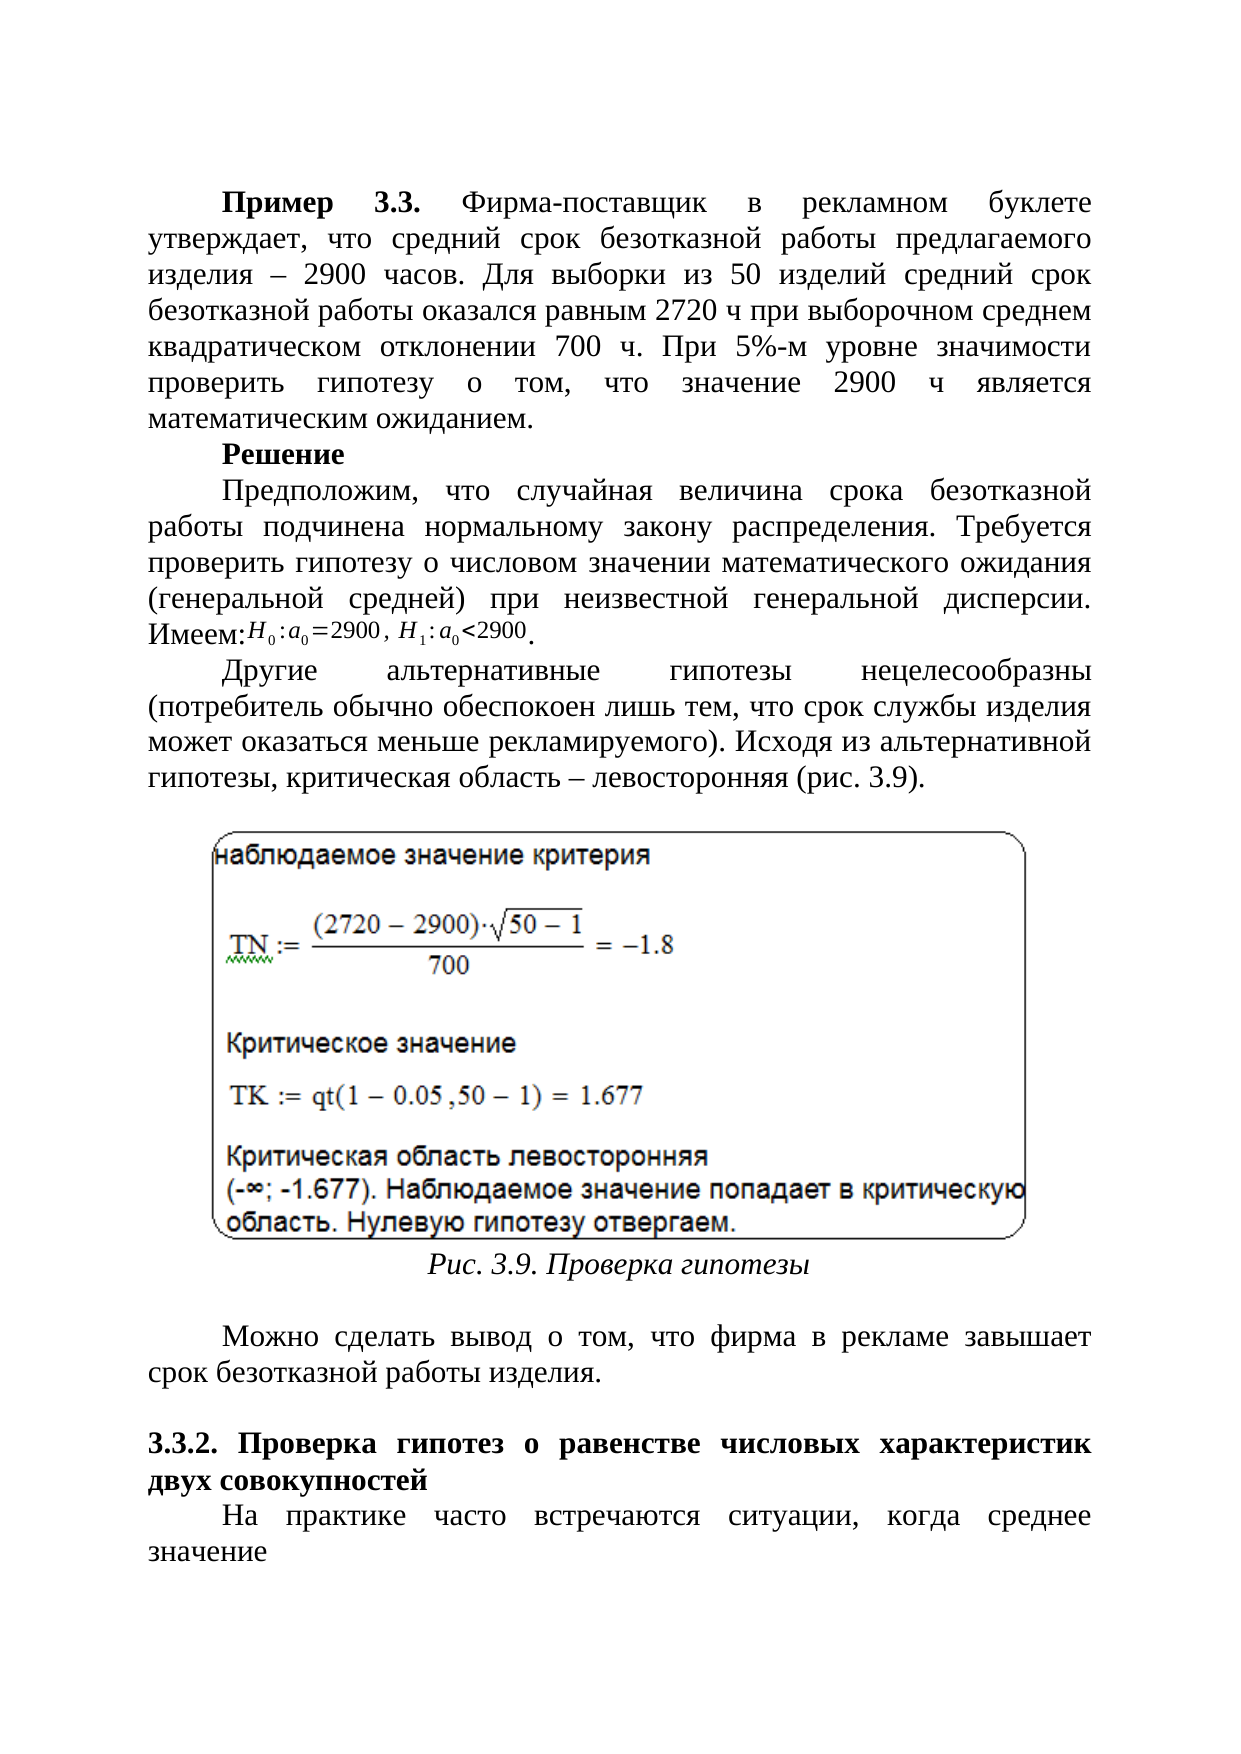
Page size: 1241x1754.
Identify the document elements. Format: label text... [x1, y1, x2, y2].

text Можно сделать вывод о том, что фирма в рекламе завышает срок безотказной работы изделия. [148, 1317, 1092, 1389]
text На практике часто встречаются ситуации, когда среднее значение [148, 1497, 1092, 1568]
picture [206, 830, 1034, 1246]
text 3.3.2. Проверка гипотез о равенстве числовых характеристик двух совокупностей [148, 1425, 1092, 1497]
text Другие альтернативные гипотезы нецелесообразны (потребитель обычно обеспокоен лишь тем, что срок службы изделия может оказаться меньше рекламируемого). Исходя из альтернативной гипотезы, критическая область – левосторонняя (рис. 3.9). [148, 651, 1092, 794]
text Решение [148, 435, 1092, 471]
text Пример 3.3. Фирма-поставщик в рекламном буклете утверждает, что средний срок безотказной работы предлагаемого изделия – 2900 часов. Для выборки из 50 изделий средний срок безотказной работы оказался равным 2720 ч при выборочном среднем квадратическом отклонении 700 ч. При 5%-м уровне значимости проверить гипотезу о том, что значение 2900 ч является математическим ожиданием. [148, 184, 1092, 435]
text Предположим, что случайная величина срока безотказной работы подчинена нормальному закону распределения. Требуется проверить гипотезу о числовом значении математического ожидания (генеральной средней) при неизвестной генеральной дисперсии. Имеем: . [148, 471, 1092, 651]
text Рис. 3.9. Проверка гипотезы [148, 1245, 1092, 1281]
